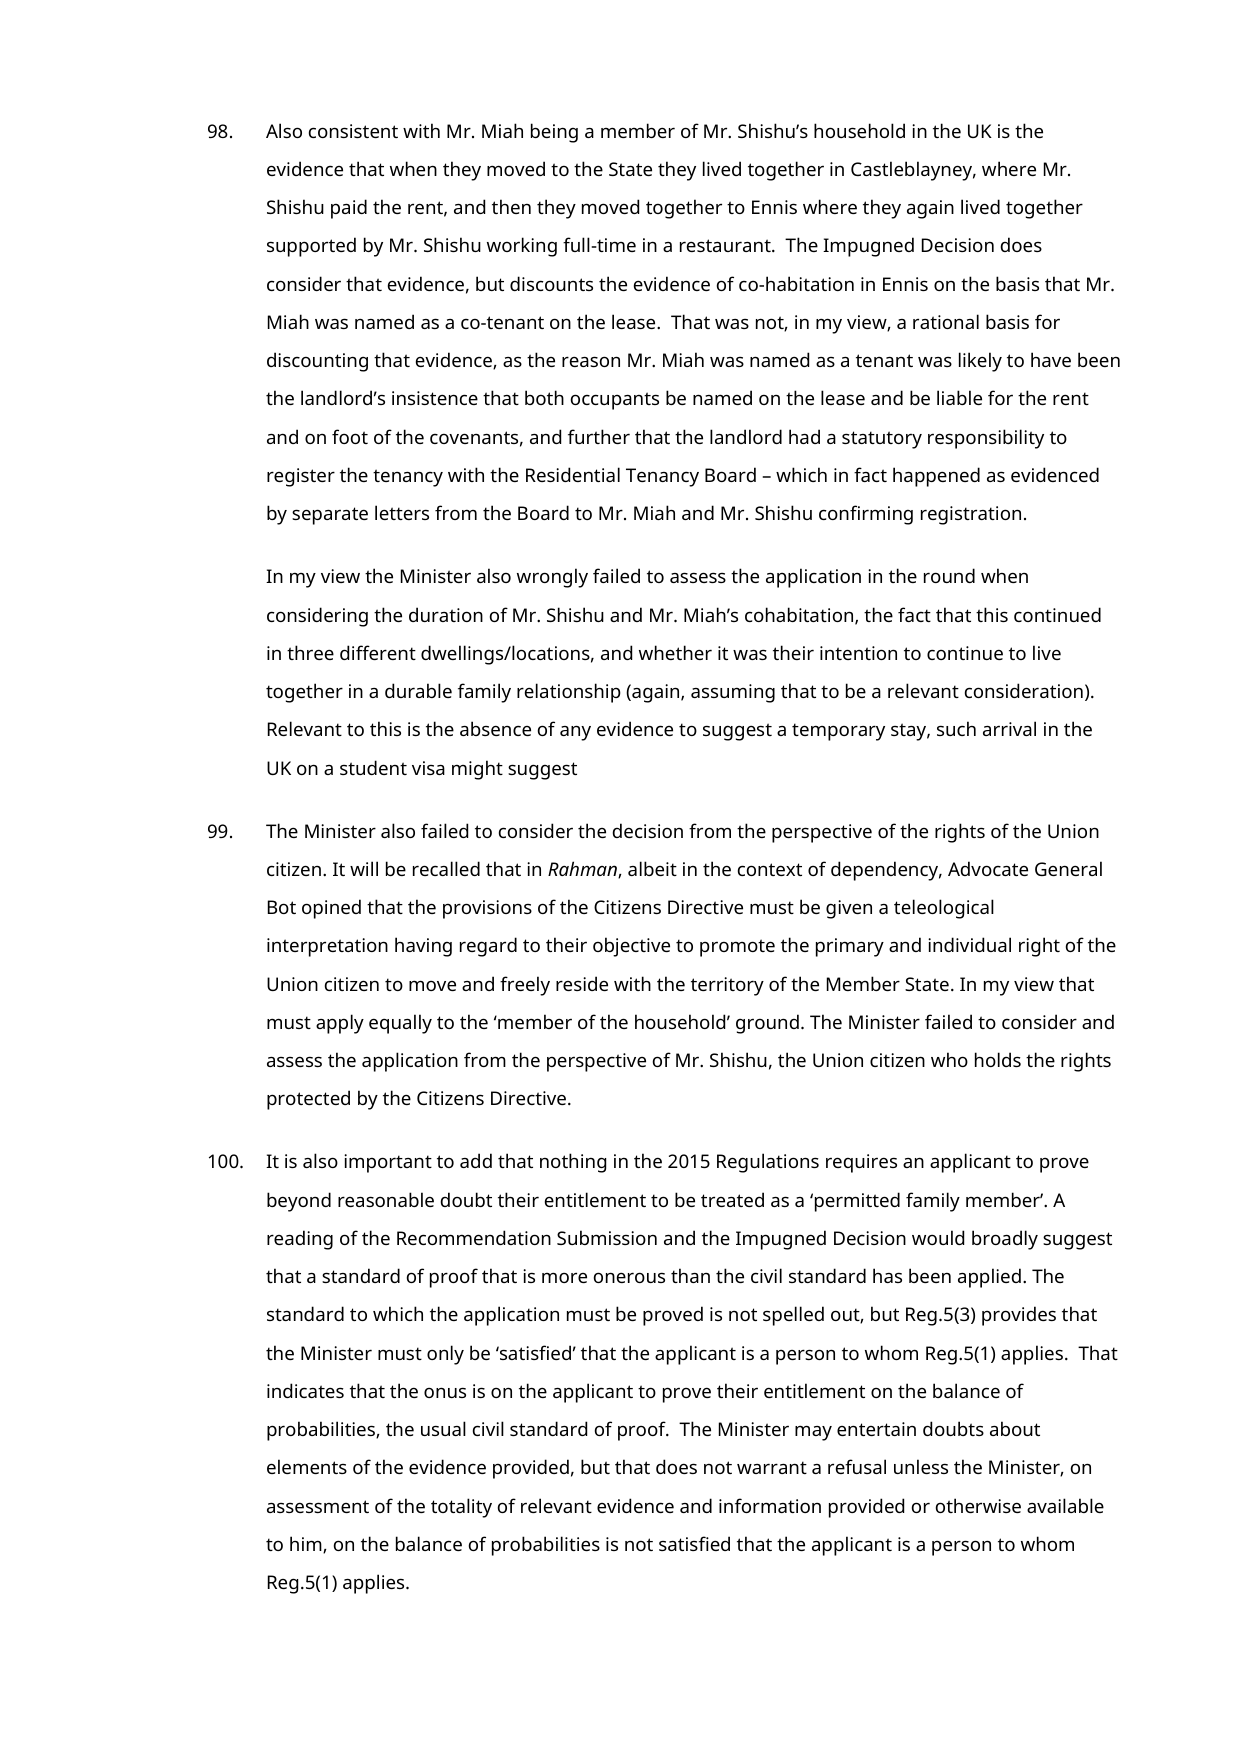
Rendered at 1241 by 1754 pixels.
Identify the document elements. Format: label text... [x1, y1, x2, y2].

text 98. Also consistent with Mr. Miah being a member of Mr. Shishu’s household in the UK is the evidence that when they moved to the State they lived together in Castleblayney, where Mr. Shishu paid the rent, and then they moved together to Ennis where they again lived together supported by Mr. Shishu working full-time in a restaurant. The Impugned Decision does consider that evidence, but discounts the evidence of co-habitation in Ennis on the basis that Mr. Miah was named as a co-tenant on the lease. That was not, in my view, a rational basis for discounting that evidence, as the reason Mr. Miah was named as a tenant was likely to have been the landlord’s insistence that both occupants be named on the lease and be liable for the rent and on foot of the covenants, and further that the landlord had a statutory responsibility to register the tenancy with the Residential Tenancy Board – which in fact happened as evidenced by separate letters from the Board to Mr. Miah and Mr. Shishu confirming registration. [207, 118, 1122, 526]
text 99. The Minister also failed to consider the decision from the perspective of the rights of the Union citizen. It will be recalled that in Rahman, albeit in the context of dependency, Advocate General Bot opined that the provisions of the Citizens Directive must be given a teleological interpretation having regard to their objective to promote the primary and individual right of the Union citizen to move and freely reside with the territory of the Member State. In my view that must apply equally to the ‘member of the household’ ground. The Minister failed to consider and assess the application from the perspective of Mr. Shishu, the Union citizen who holds the rights protected by the Citizens Directive. [207, 818, 1122, 1111]
text 100. It is also important to add that nothing in the 2015 Regulations requires an applicant to prove beyond reasonable doubt their entitlement to be treated as a ‘permitted family member’. A reading of the Recommendation Submission and the Impugned Decision would broadly suggest that a standard of proof that is more onerous than the civil standard has been applied. The standard to which the application must be proved is not spelled out, but Reg.5(3) provides that the Minister must only be ‘satisfied’ that the applicant is a person to whom Reg.5(1) applies. That indicates that the onus is on the applicant to prove their entitlement on the balance of probabilities, the usual civil standard of proof. The Minister may entertain doubts about elements of the evidence provided, but that does not warrant a refusal unless the Minister, on assessment of the totality of relevant evidence and information provided or otherwise available to him, on the balance of probabilities is not satisfied that the applicant is a person to whom Reg.5(1) applies. [207, 1149, 1122, 1595]
text In my view the Minister also wrongly failed to assess the application in the round when considering the duration of Mr. Shishu and Mr. Miah’s cohabitation, the fact that this continued in three different dwellings/locations, and whether it was their intention to continue to live together in a durable family relationship (again, assuming that to be a relevant consideration). Relevant to this is the absence of any evidence to suggest a temporary stay, such arrival in the UK on a student visa might suggest [207, 564, 1122, 780]
